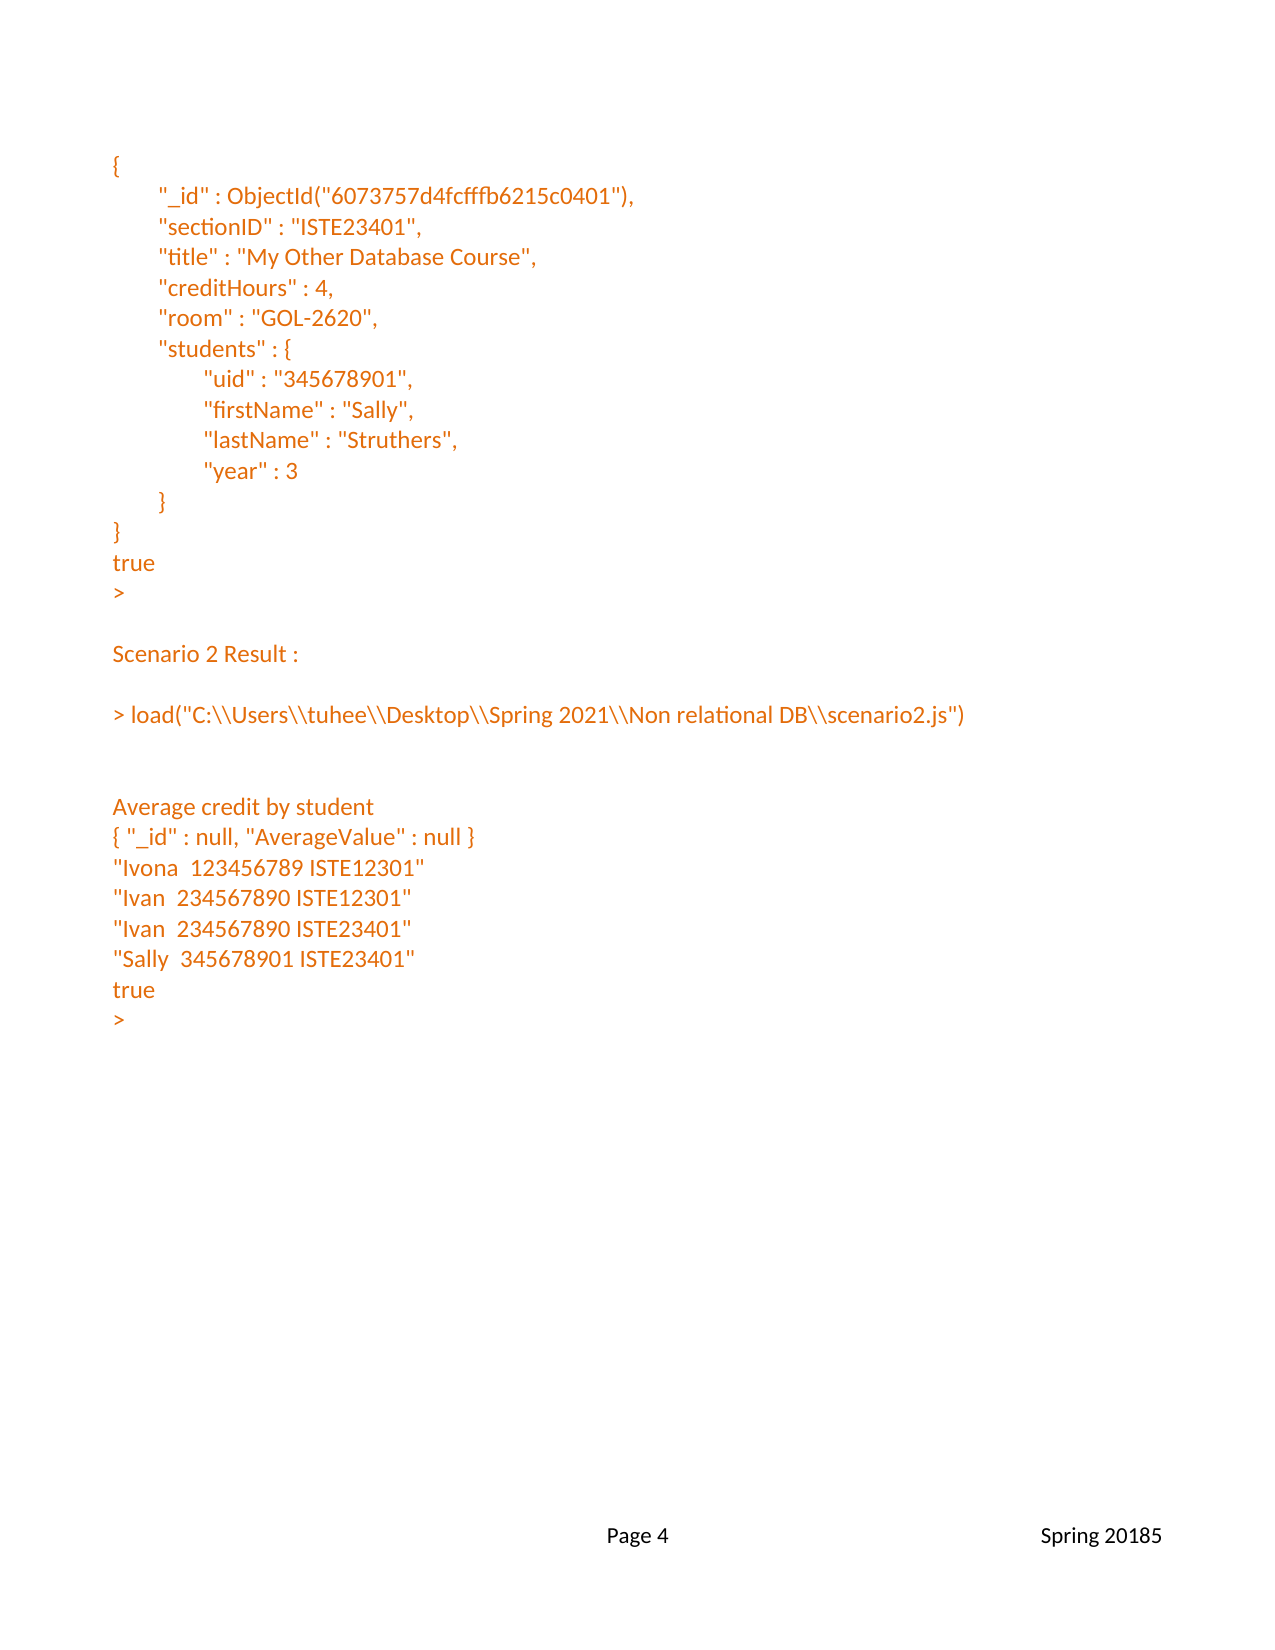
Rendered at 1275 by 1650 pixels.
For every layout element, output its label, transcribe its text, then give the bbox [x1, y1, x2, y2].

text { "_id" : null, "AverageValue" : null } [112, 821, 1162, 852]
text "Ivan 234567890 ISTE23401" [112, 913, 1162, 943]
text } [112, 516, 1162, 547]
text { [112, 150, 1162, 181]
text "sectionID" : "ISTE23401", [112, 211, 1162, 242]
text "Sally 345678901 ISTE23401" [112, 943, 1162, 974]
text "students" : { [112, 333, 1162, 364]
text Average credit by student [112, 791, 1162, 821]
text > [112, 1004, 1162, 1035]
text Scenario 2 Result : [112, 638, 1162, 669]
text } [112, 486, 1162, 516]
text "Ivan 234567890 ISTE12301" [112, 882, 1162, 913]
text "lastName" : "Struthers", [112, 425, 1162, 455]
text > [112, 577, 1162, 608]
text "Ivona 123456789 ISTE12301" [112, 852, 1162, 882]
text true [112, 974, 1162, 1004]
text "firstName" : "Sally", [112, 394, 1162, 425]
text "creditHours" : 4, [112, 272, 1162, 303]
text "room" : "GOL-2620", [112, 303, 1162, 333]
text > load("C:\\Users\\tuhee\\Desktop\\Spring 2021\\Non relational DB\\scenario2.js") [112, 699, 1162, 730]
text true [112, 547, 1162, 577]
text "year" : 3 [112, 455, 1162, 486]
text "title" : "My Other Database Course", [112, 242, 1162, 272]
text "uid" : "345678901", [112, 364, 1162, 394]
text "_id" : ObjectId("6073757d4fcfffb6215c0401"), [112, 181, 1162, 211]
